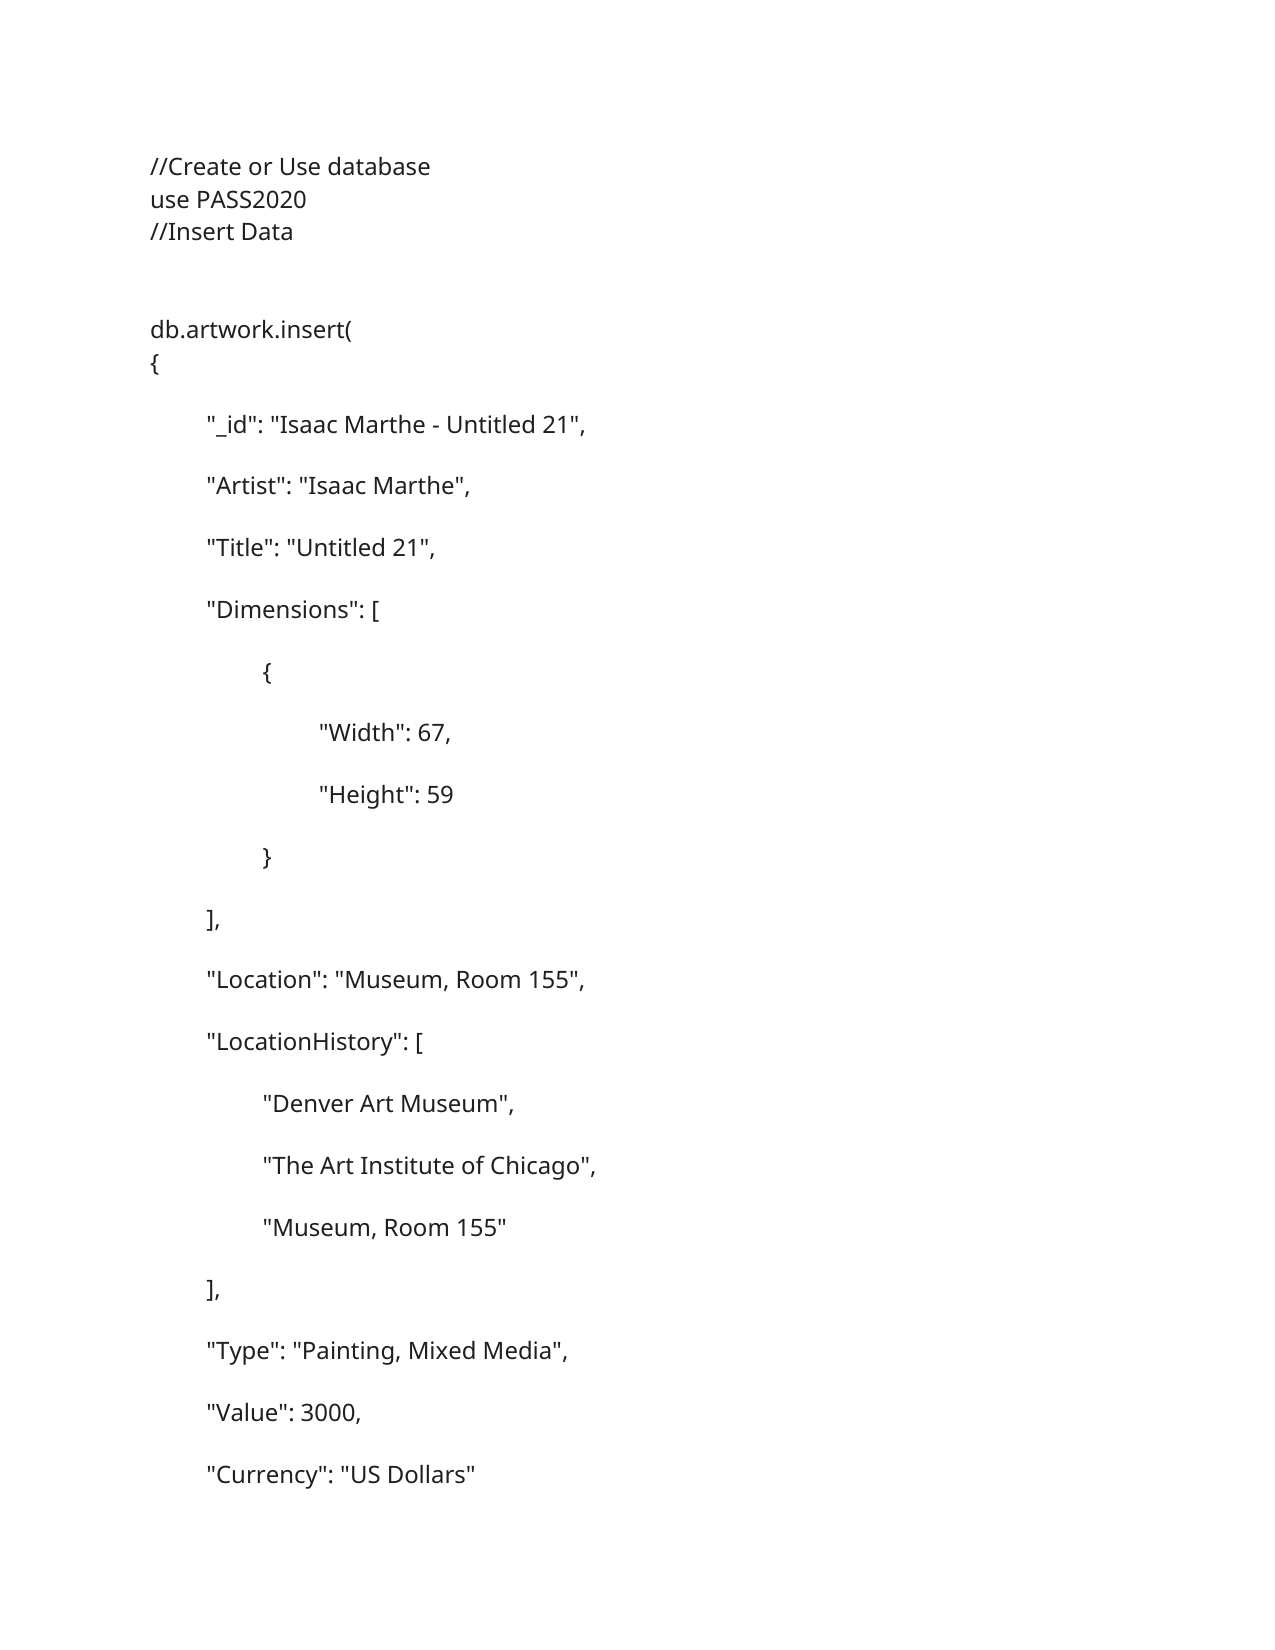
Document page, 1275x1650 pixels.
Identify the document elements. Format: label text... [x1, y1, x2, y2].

text { [262, 654, 1125, 687]
text //Insert Data [150, 215, 1125, 248]
text "Title": "Untitled 21", [206, 531, 1125, 563]
text "The Art Institute of Chicago", [262, 1149, 1125, 1181]
text { [150, 346, 1125, 378]
text "Currency": "US Dollars" [206, 1457, 1125, 1490]
text ], [206, 902, 1125, 934]
text "Location": "Museum, Room 155", [206, 963, 1125, 996]
text //Create or Use database [150, 150, 1125, 183]
text "Dimensions": [ [206, 593, 1125, 625]
text use PASS2020 [150, 183, 1125, 215]
text "Artist": "Isaac Marthe", [206, 469, 1125, 502]
text db.artwork.insert( [150, 313, 1125, 346]
text "Type": "Painting, Mixed Media", [206, 1334, 1125, 1367]
text "Height": 59 [319, 778, 1125, 811]
text "Denver Art Museum", [262, 1087, 1125, 1119]
text } [262, 840, 1125, 872]
text ], [206, 1272, 1125, 1305]
text "_id": "Isaac Marthe - Untitled 21", [206, 407, 1125, 440]
text "Value": 3000, [206, 1396, 1125, 1428]
text "LocationHistory": [ [206, 1025, 1125, 1058]
text "Museum, Room 155" [262, 1210, 1125, 1243]
text "Width": 67, [319, 716, 1125, 749]
